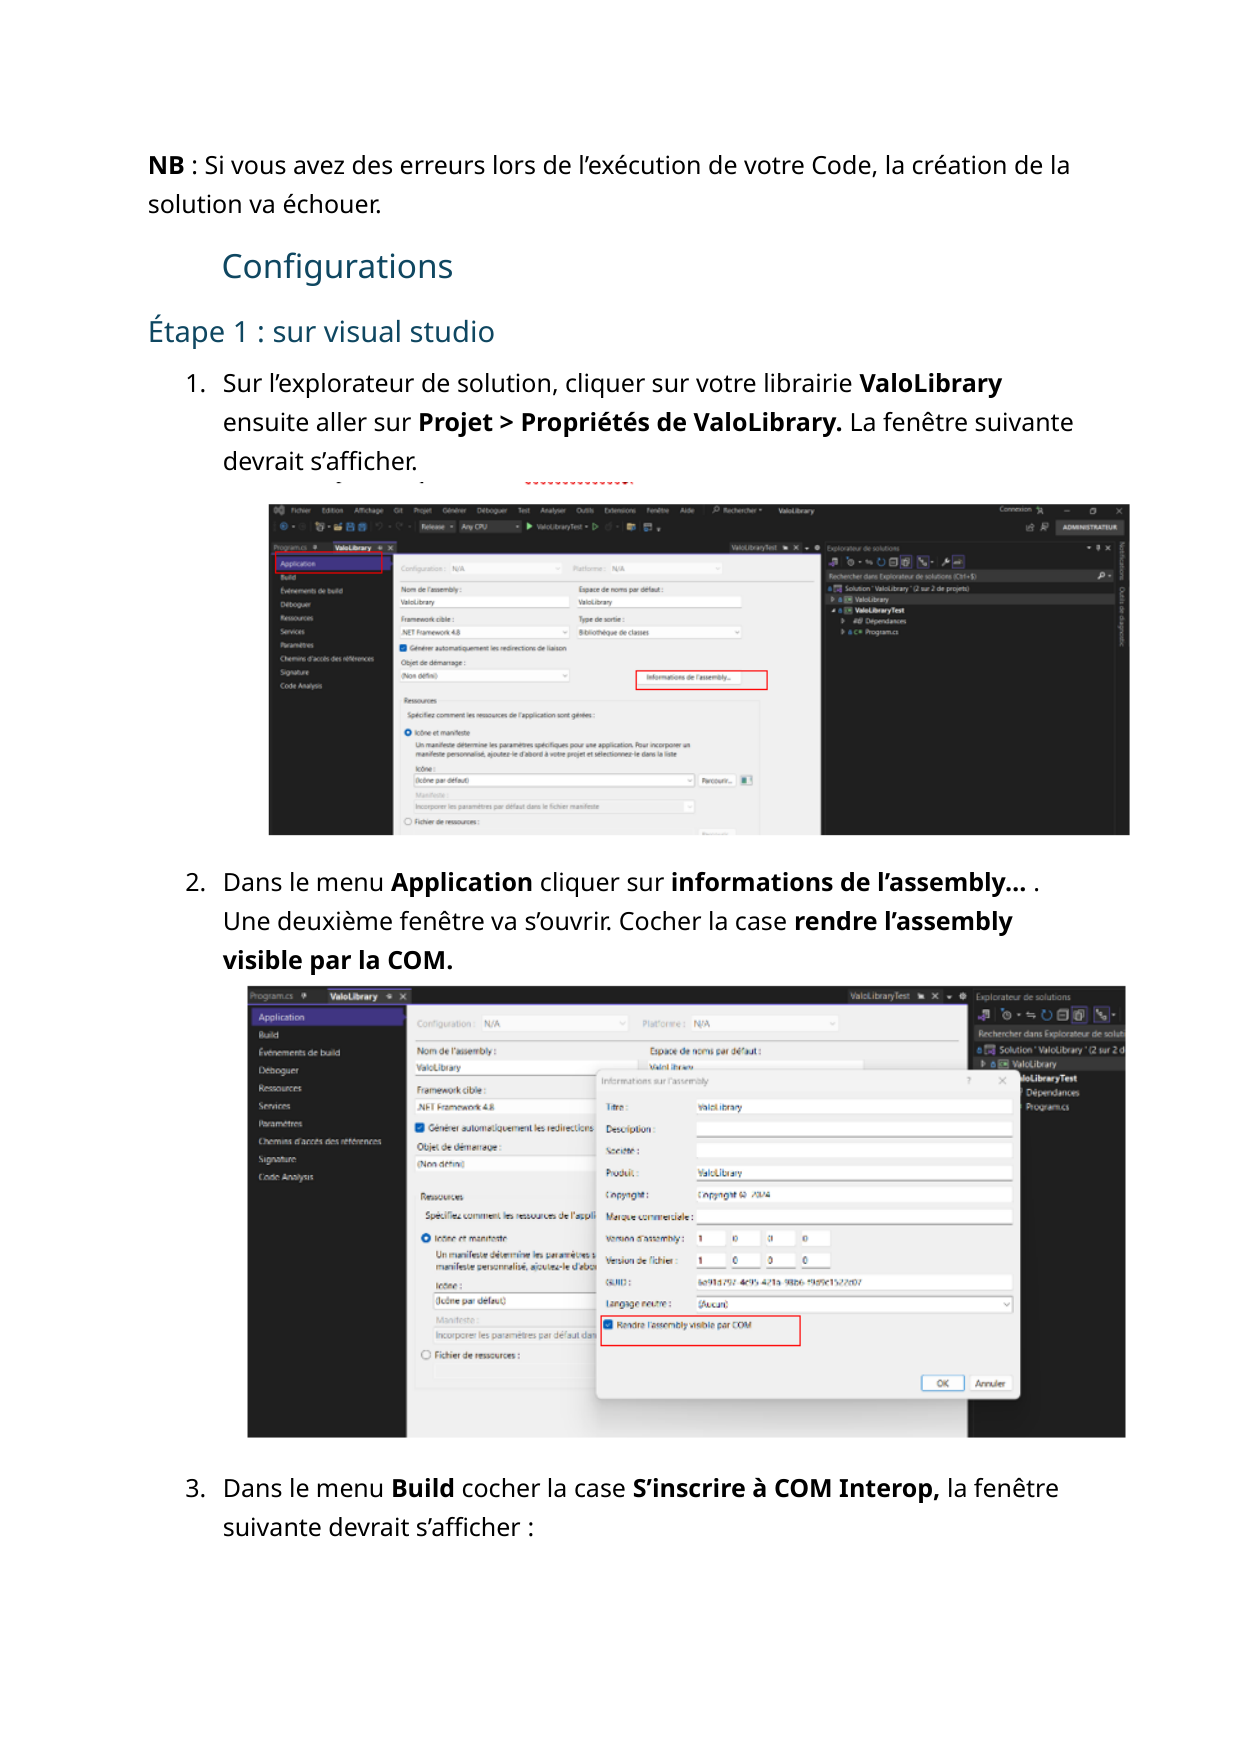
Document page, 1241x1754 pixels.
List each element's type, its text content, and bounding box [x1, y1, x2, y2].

subtitle Configurations [221, 243, 1093, 288]
text NB : Si vous avez des erreurs lors de l’exécution de votre Code, la création de la solution va échouer. [148, 148, 1093, 221]
list Une deuxième fenêtre va s’ouvrir. Cocher la case rendre l’assembly visible par la COM. [223, 903, 1093, 977]
list Dans le menu Application cliquer sur informations de l’assembly… . [185, 864, 1093, 898]
picture [222, 482, 1168, 860]
subtitle Étape 1 : sur visual studio [148, 311, 1093, 351]
picture [222, 981, 1168, 1466]
list Sur l’explorateur de solution, cliquer sur votre librairie ValoLibrary ensuite aller sur Projet > Propriétés de ValoLibrary. La fenêtre suivante devrait s’afficher. [185, 365, 1093, 478]
list Dans le menu Build cocher la case S’inscrire à COM Interop, la fenêtre suivante devrait s’afficher : [185, 1470, 1093, 1543]
